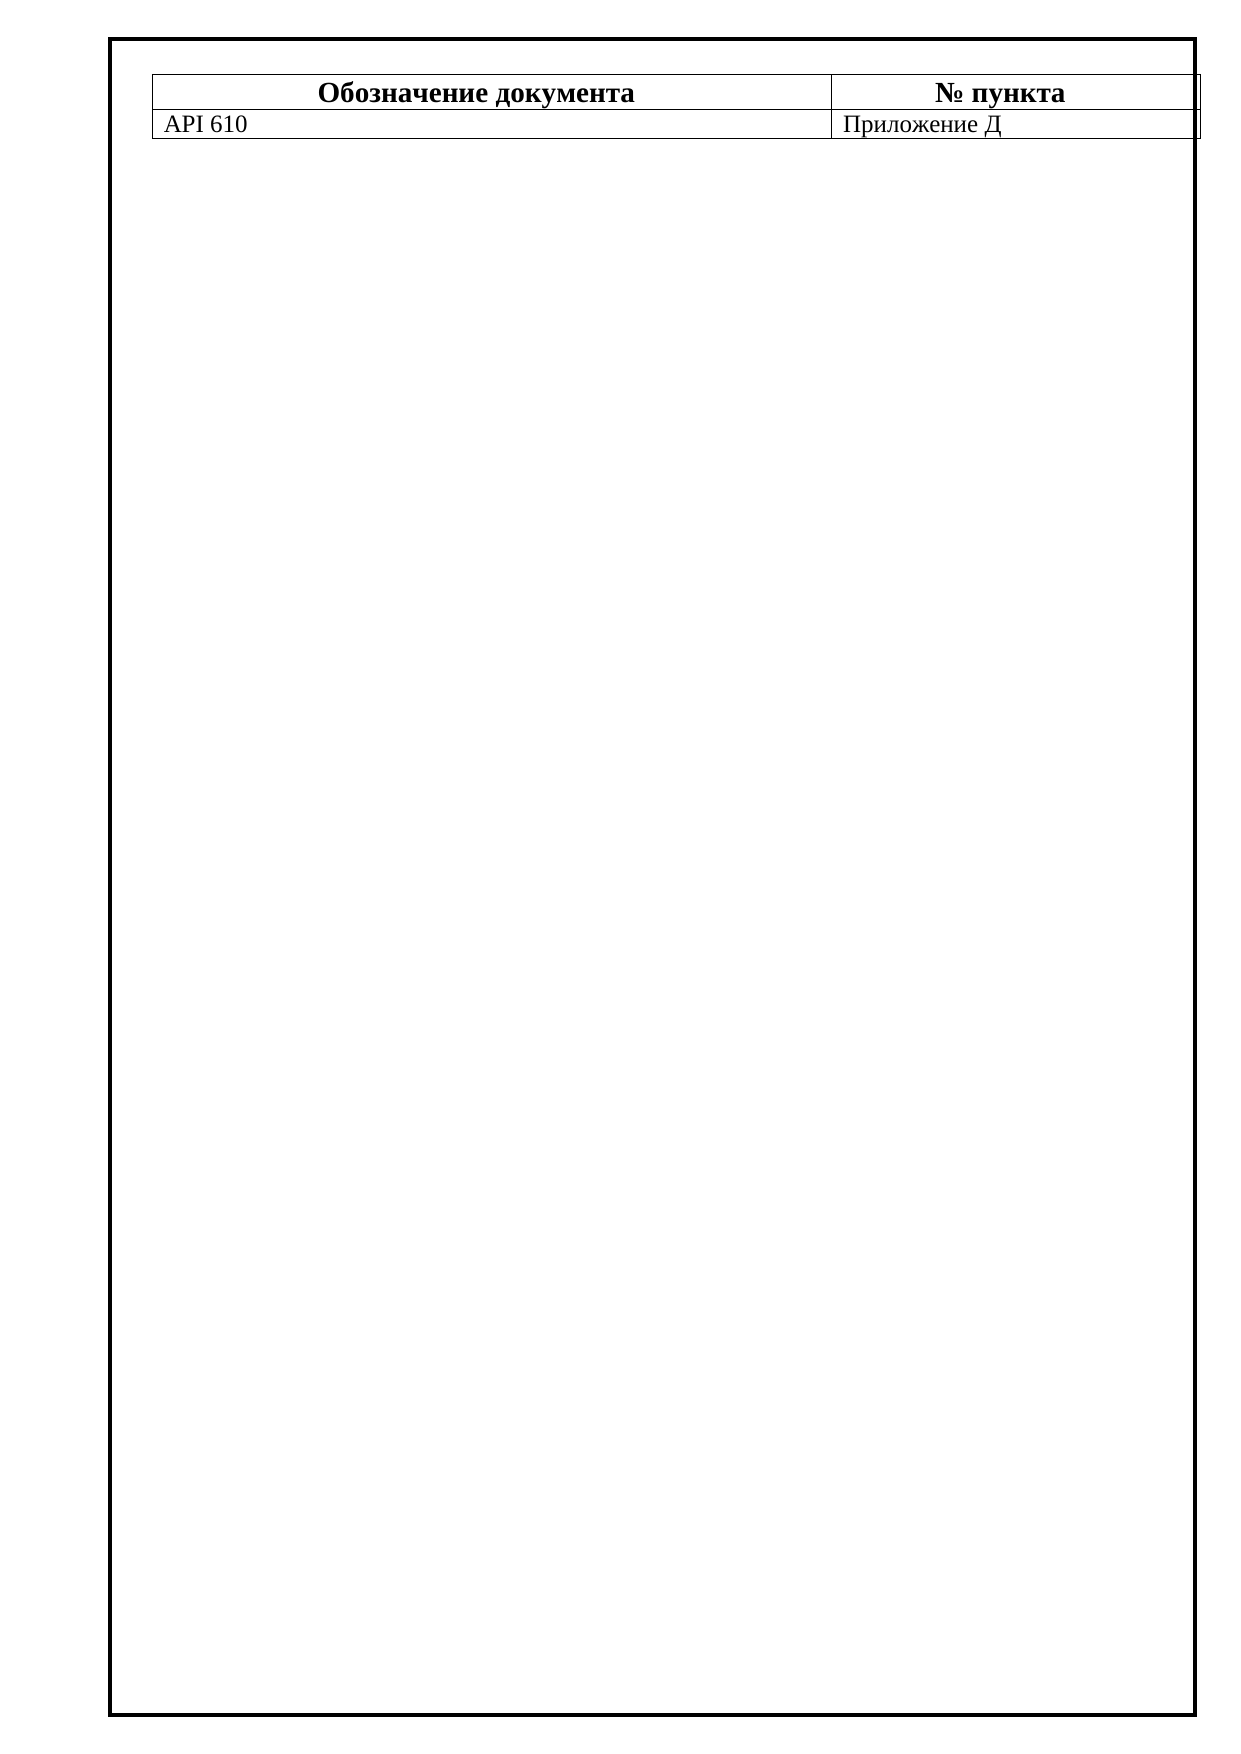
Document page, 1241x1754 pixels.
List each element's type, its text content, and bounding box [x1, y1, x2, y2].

table_header Обозначение документа [153, 75, 831, 108]
table_cell API 610 [153, 110, 831, 138]
table_header № пункта [832, 75, 1200, 108]
table_cell Приложение Д [832, 110, 1200, 138]
